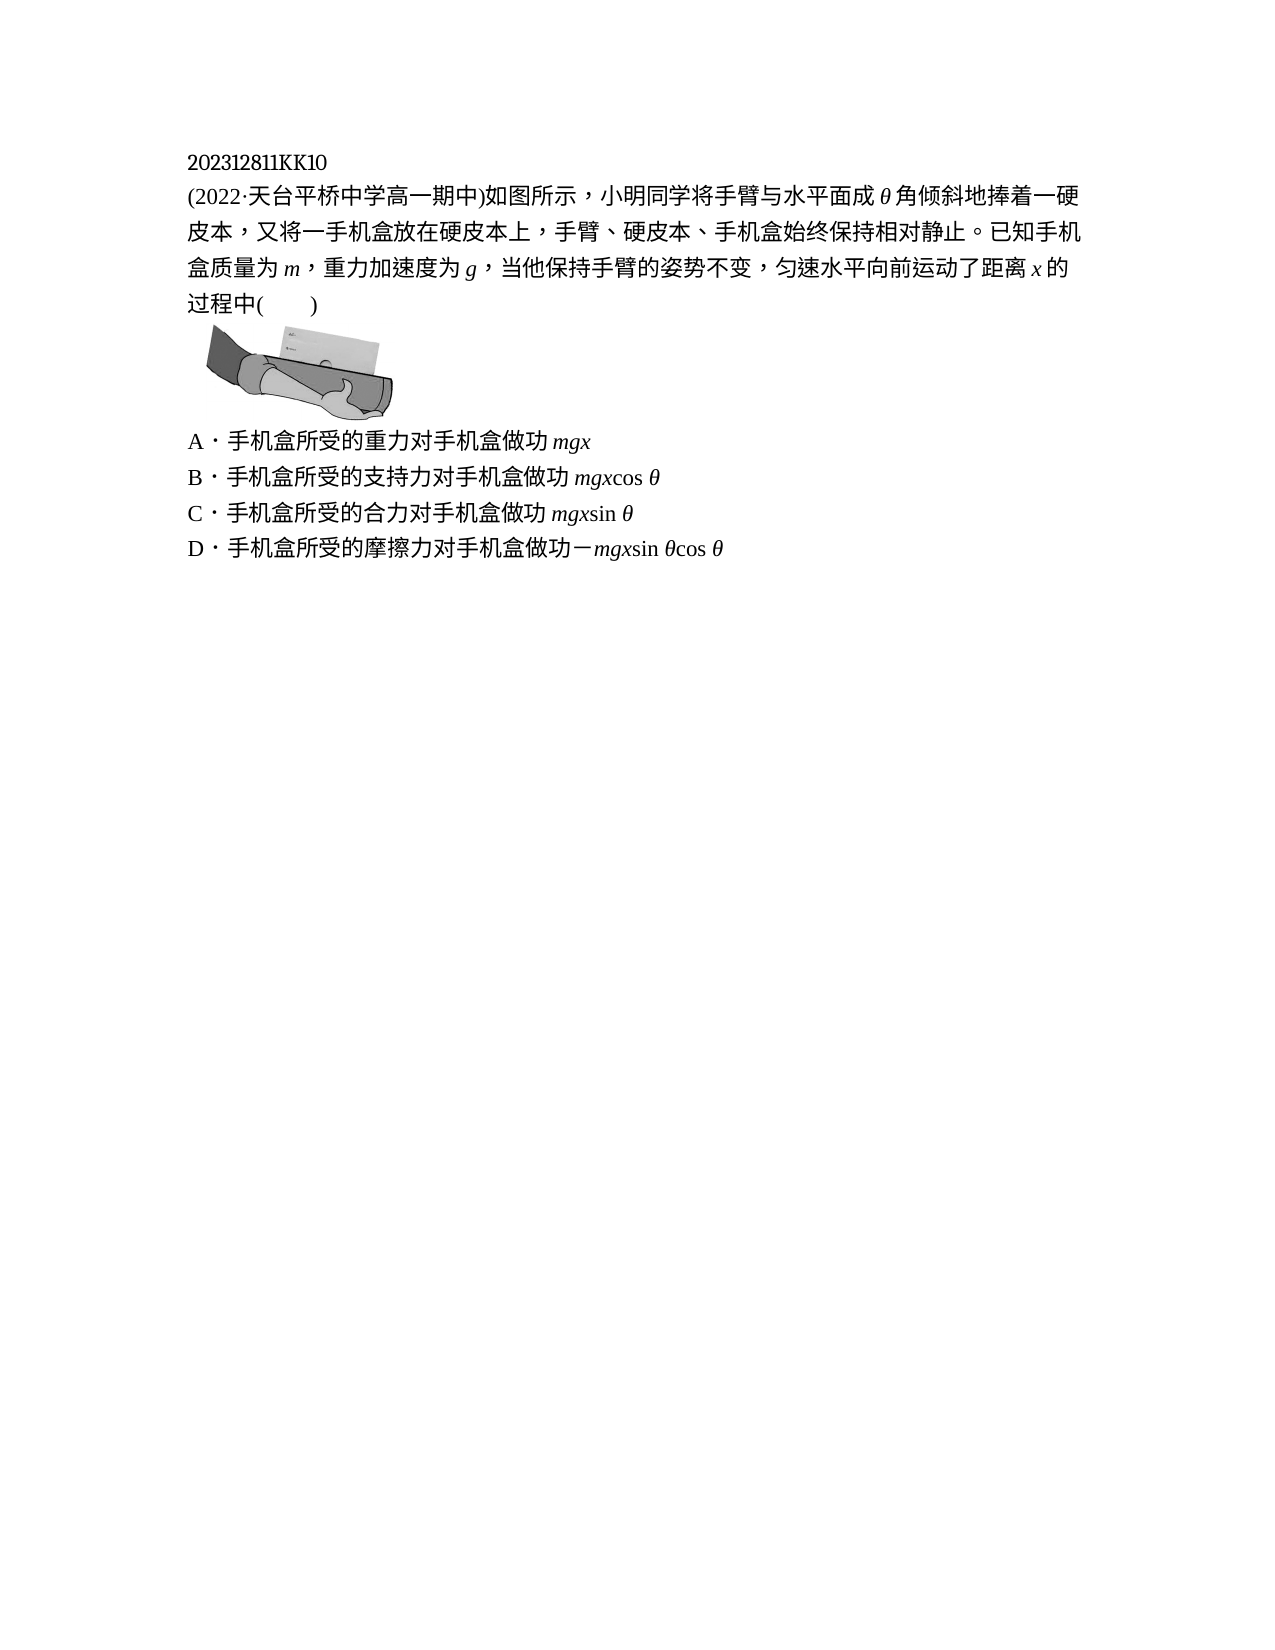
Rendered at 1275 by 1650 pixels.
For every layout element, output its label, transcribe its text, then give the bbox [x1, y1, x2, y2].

text B．手机盒所受的支持力对手机盒做功mgxcos θ [187, 461, 1087, 492]
text C．手机盒所受的合力对手机盒做功mgxsin θ [187, 496, 1087, 528]
text 202312811KK10 [187, 150, 1087, 176]
picture [206, 323, 396, 421]
text A．手机盒所受的重力对手机盒做功mgx [187, 424, 1087, 456]
text D．手机盒所受的摩擦力对手机盒做功－mgxsin θcos θ [187, 532, 1087, 564]
text (2022·天台平桥中学高一期中)如图所示，小明同学将手臂与水平面成θ角倾斜地捧着一硬皮本，又将一手机盒放在硬皮本上，手臂、硬皮本、手机盒始终保持相对静止。已知手机盒质量为m，重力加速度为g，当他保持手臂的姿势不变，匀速水平向前运动了距离x的过程中( ) [187, 180, 1087, 319]
